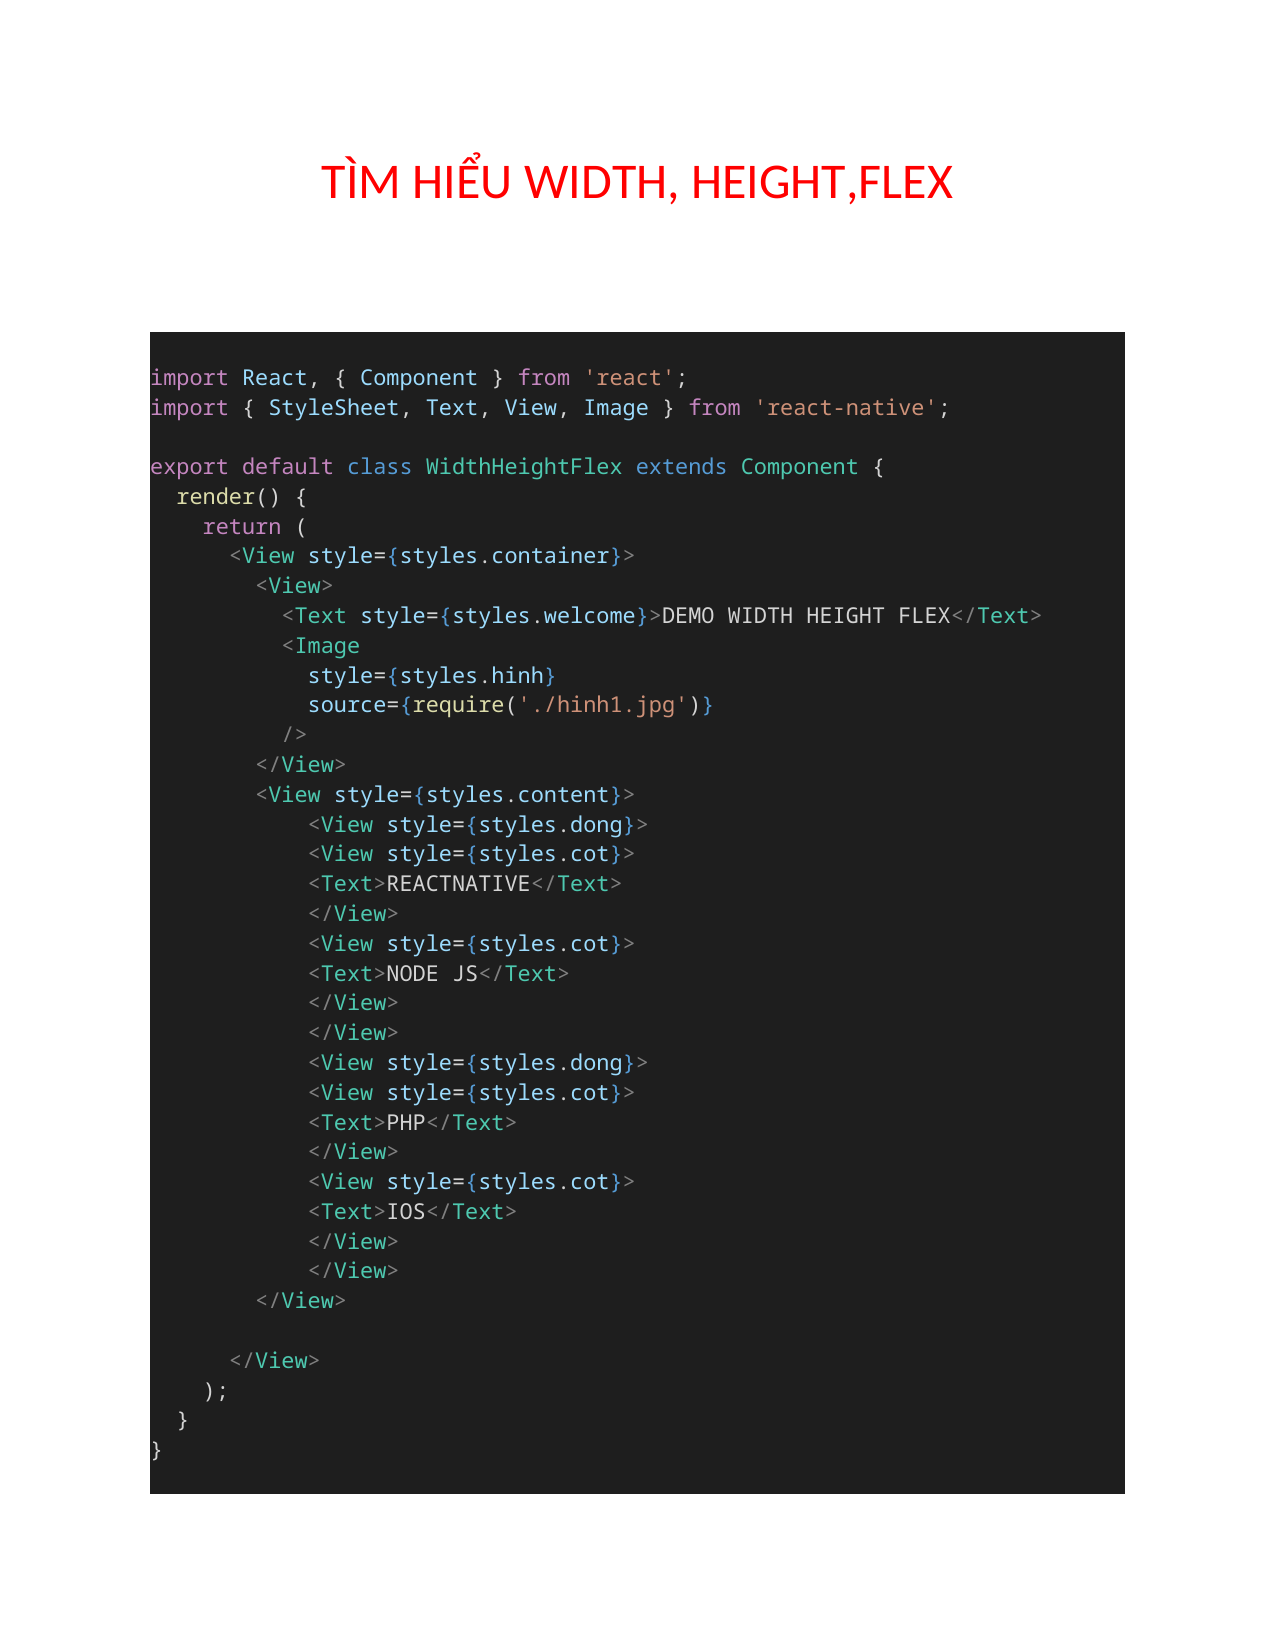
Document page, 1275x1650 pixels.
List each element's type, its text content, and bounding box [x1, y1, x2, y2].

text <View style={styles.cot}> [150, 838, 1125, 868]
text import React, { Component } from 'react'; [150, 362, 1125, 391]
text return ( [150, 511, 1125, 540]
text <Text>IOS</Text> [150, 1196, 1125, 1226]
text <Text>PHP</Text> [150, 1106, 1125, 1136]
text /> [150, 719, 1125, 749]
text </View> [150, 1017, 1125, 1047]
text </View> [150, 987, 1125, 1017]
text <Image [150, 630, 1125, 659]
text <Text style={styles.welcome}>DEMO WIDTH HEIGHT FLEX</Text> [150, 600, 1125, 630]
text export default class WidthHeightFlex extends Component { [150, 451, 1125, 481]
text <View style={styles.cot}> [150, 1077, 1125, 1106]
text <View style={styles.content}> [150, 779, 1125, 808]
text source={require('./hinh1.jpg')} [150, 689, 1125, 719]
text <View style={styles.dong}> [150, 1047, 1125, 1077]
text </View> [150, 1136, 1125, 1166]
text </View> [150, 1255, 1125, 1285]
text ); [150, 1374, 1125, 1404]
text style={styles.hinh} [150, 659, 1125, 689]
text </View> [150, 1285, 1125, 1315]
text import { StyleSheet, Text, View, Image } from 'react-native'; [150, 391, 1125, 421]
text <View style={styles.cot}> [150, 1166, 1125, 1196]
text </View> [150, 749, 1125, 779]
text render() { [150, 481, 1125, 511]
text <Text>NODE JS</Text> [150, 957, 1125, 987]
text <View style={styles.cot}> [150, 928, 1125, 957]
text TÌM HIỂU WIDTH, HEIGHT,FLEX [150, 150, 1125, 211]
text </View> [150, 1345, 1125, 1374]
text <View> [150, 570, 1125, 600]
text } [150, 1404, 1125, 1434]
text } [150, 1434, 1125, 1464]
text <View style={styles.dong}> [150, 808, 1125, 838]
text </View> [150, 1226, 1125, 1255]
text <View style={styles.container}> [150, 540, 1125, 570]
text <Text>REACTNATIVE</Text> [150, 868, 1125, 898]
text </View> [150, 898, 1125, 928]
